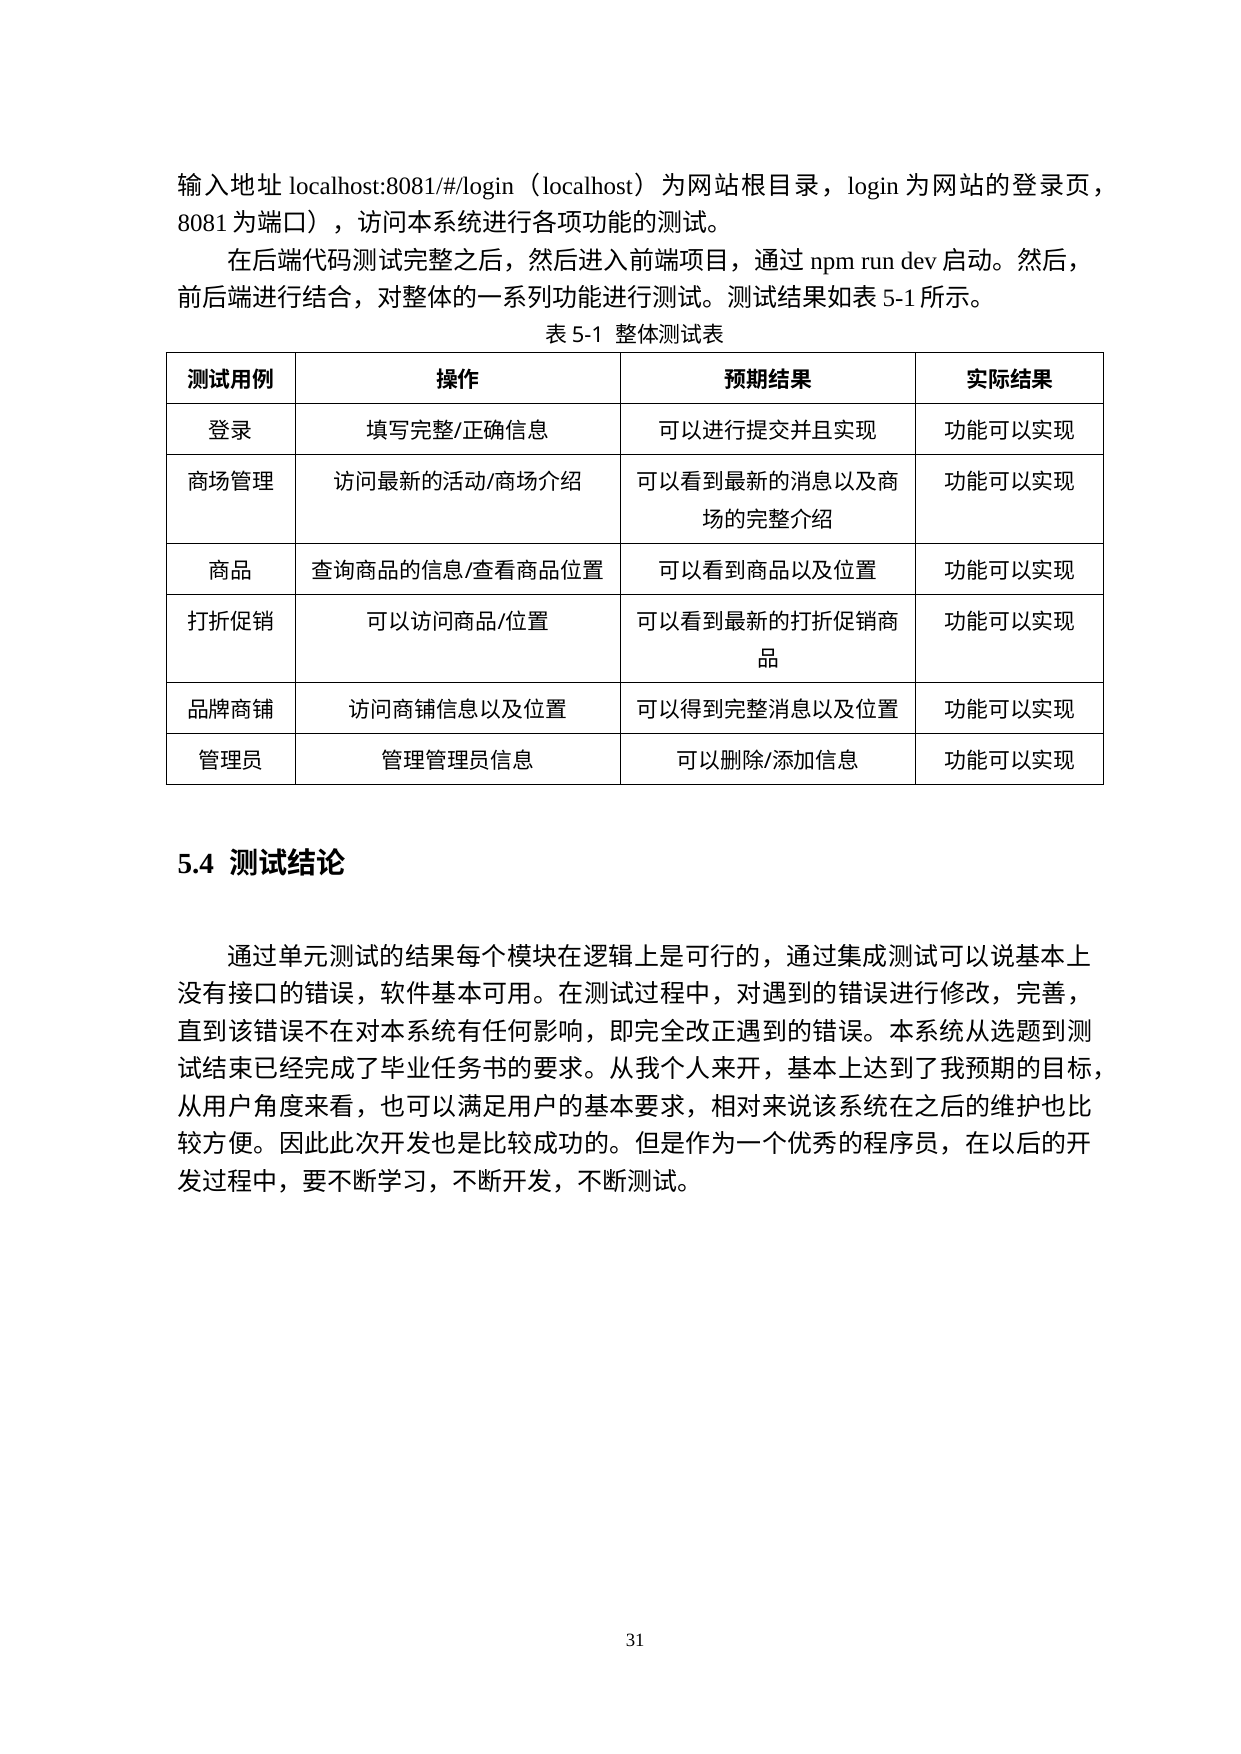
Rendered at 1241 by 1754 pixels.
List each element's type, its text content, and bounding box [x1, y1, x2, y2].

table_cell 商场管理 [167, 455, 295, 543]
table_cell 功能可以实现 [916, 544, 1103, 594]
table_header 测试用例 [167, 353, 295, 403]
table_header 预期结果 [621, 353, 915, 403]
table_header 实际结果 [916, 353, 1103, 403]
table_cell 功能可以实现 [916, 455, 1103, 543]
table_cell 可以看到最新的打折促销商品 [621, 595, 915, 682]
table_cell 品牌商铺 [167, 683, 295, 733]
text 表5-1 整体测试表 [177, 314, 1092, 352]
text 在后端代码测试完整之后，然后进入前端项目，通过npm run dev启动。然后，前后端进行结合，对整体的一系列功能进行测试。测试结果如表5-1所示。 [177, 239, 1092, 314]
table_header 操作 [296, 353, 620, 403]
table_cell 功能可以实现 [916, 683, 1103, 733]
table_cell 登录 [167, 404, 295, 454]
subtitle 5.4 测试结论 [177, 823, 1092, 898]
table_cell 可以删除/添加信息 [621, 734, 915, 784]
table_cell 管理管理员信息 [296, 734, 620, 784]
table_cell 可以看到商品以及位置 [621, 544, 915, 594]
table_cell 可以进行提交并且实现 [621, 404, 915, 454]
table_cell 访问最新的活动/商场介绍 [296, 455, 620, 543]
table_cell 功能可以实现 [916, 734, 1103, 784]
table_cell 可以看到最新的消息以及商场的完整介绍 [621, 455, 915, 543]
table_cell 管理员 [167, 734, 295, 784]
table_cell 访问商铺信息以及位置 [296, 683, 620, 733]
table_cell 商品 [167, 544, 295, 594]
table_cell 填写完整/正确信息 [296, 404, 620, 454]
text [177, 164, 1092, 239]
table_cell 功能可以实现 [916, 595, 1103, 682]
table_cell 查询商品的信息/查看商品位置 [296, 544, 620, 594]
text 通过单元测试的结果每个模块在逻辑上是可行的，通过集成测试可以说基本上没有接口的错误，软件基本可用。在测试过程中，对遇到的错误进行修改，完善，直到该错误不在对本系统有任何影响，即完全改正遇到的错误。本系统从选题到测试结束已经完成了毕业任务书的要求。从我个人来开，基本上达到了我预期的目标，从用户角度来看，也可以满足用户的基本要求，相对来说该系统在之后的维护也比较方便。因此此次开发也是比较成功的。但是作为一个优秀的程序员，在以后的开发过程中，要不断学习，不断开发，不断测试。 [177, 935, 1092, 1198]
table_cell 可以访问商品/位置 [296, 595, 620, 682]
table_cell 打折促销 [167, 595, 295, 682]
table_cell 可以得到完整消息以及位置 [621, 683, 915, 733]
table_cell 功能可以实现 [916, 404, 1103, 454]
